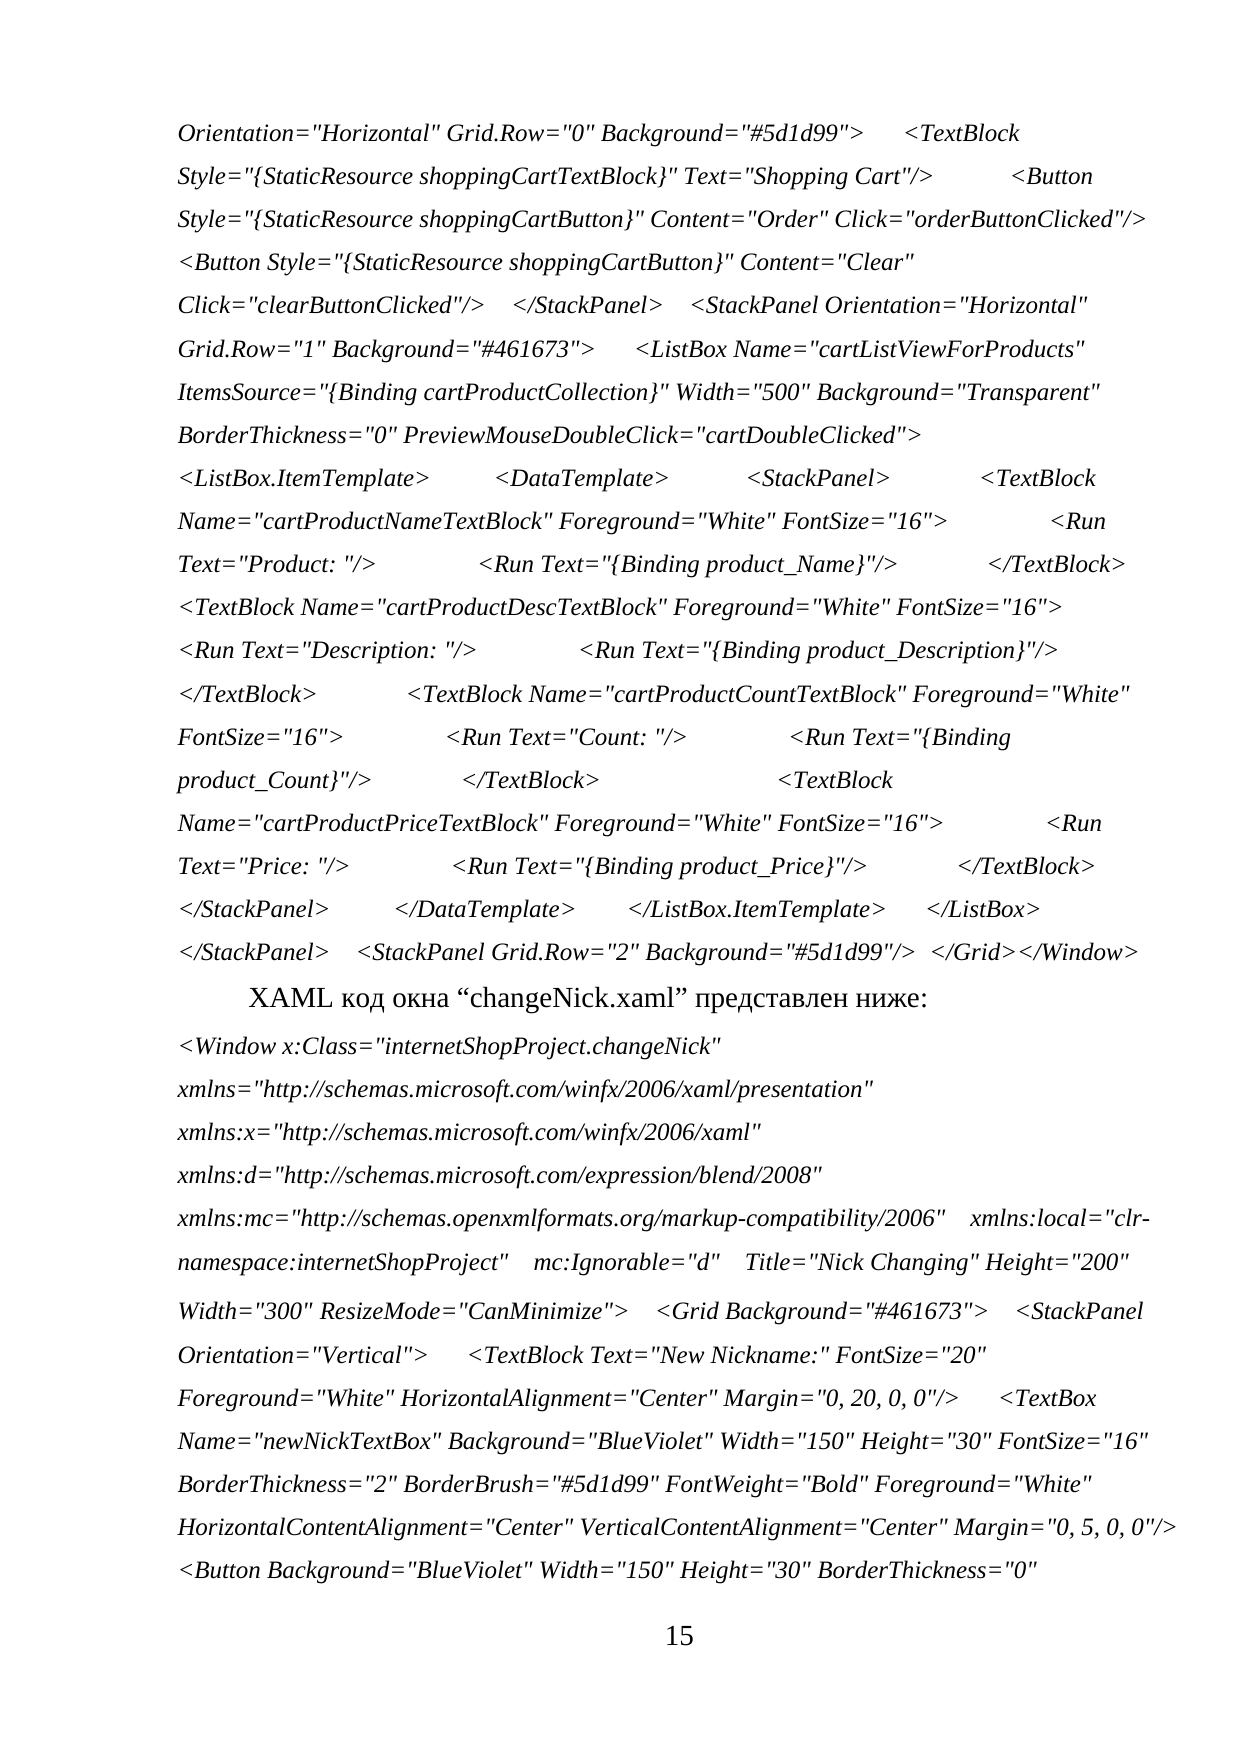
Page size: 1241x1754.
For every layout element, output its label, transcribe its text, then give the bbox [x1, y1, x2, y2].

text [177, 118, 1181, 966]
text XAML код окна “changeNick.xaml” представлен ниже: [177, 981, 1181, 1014]
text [177, 1031, 1181, 1584]
